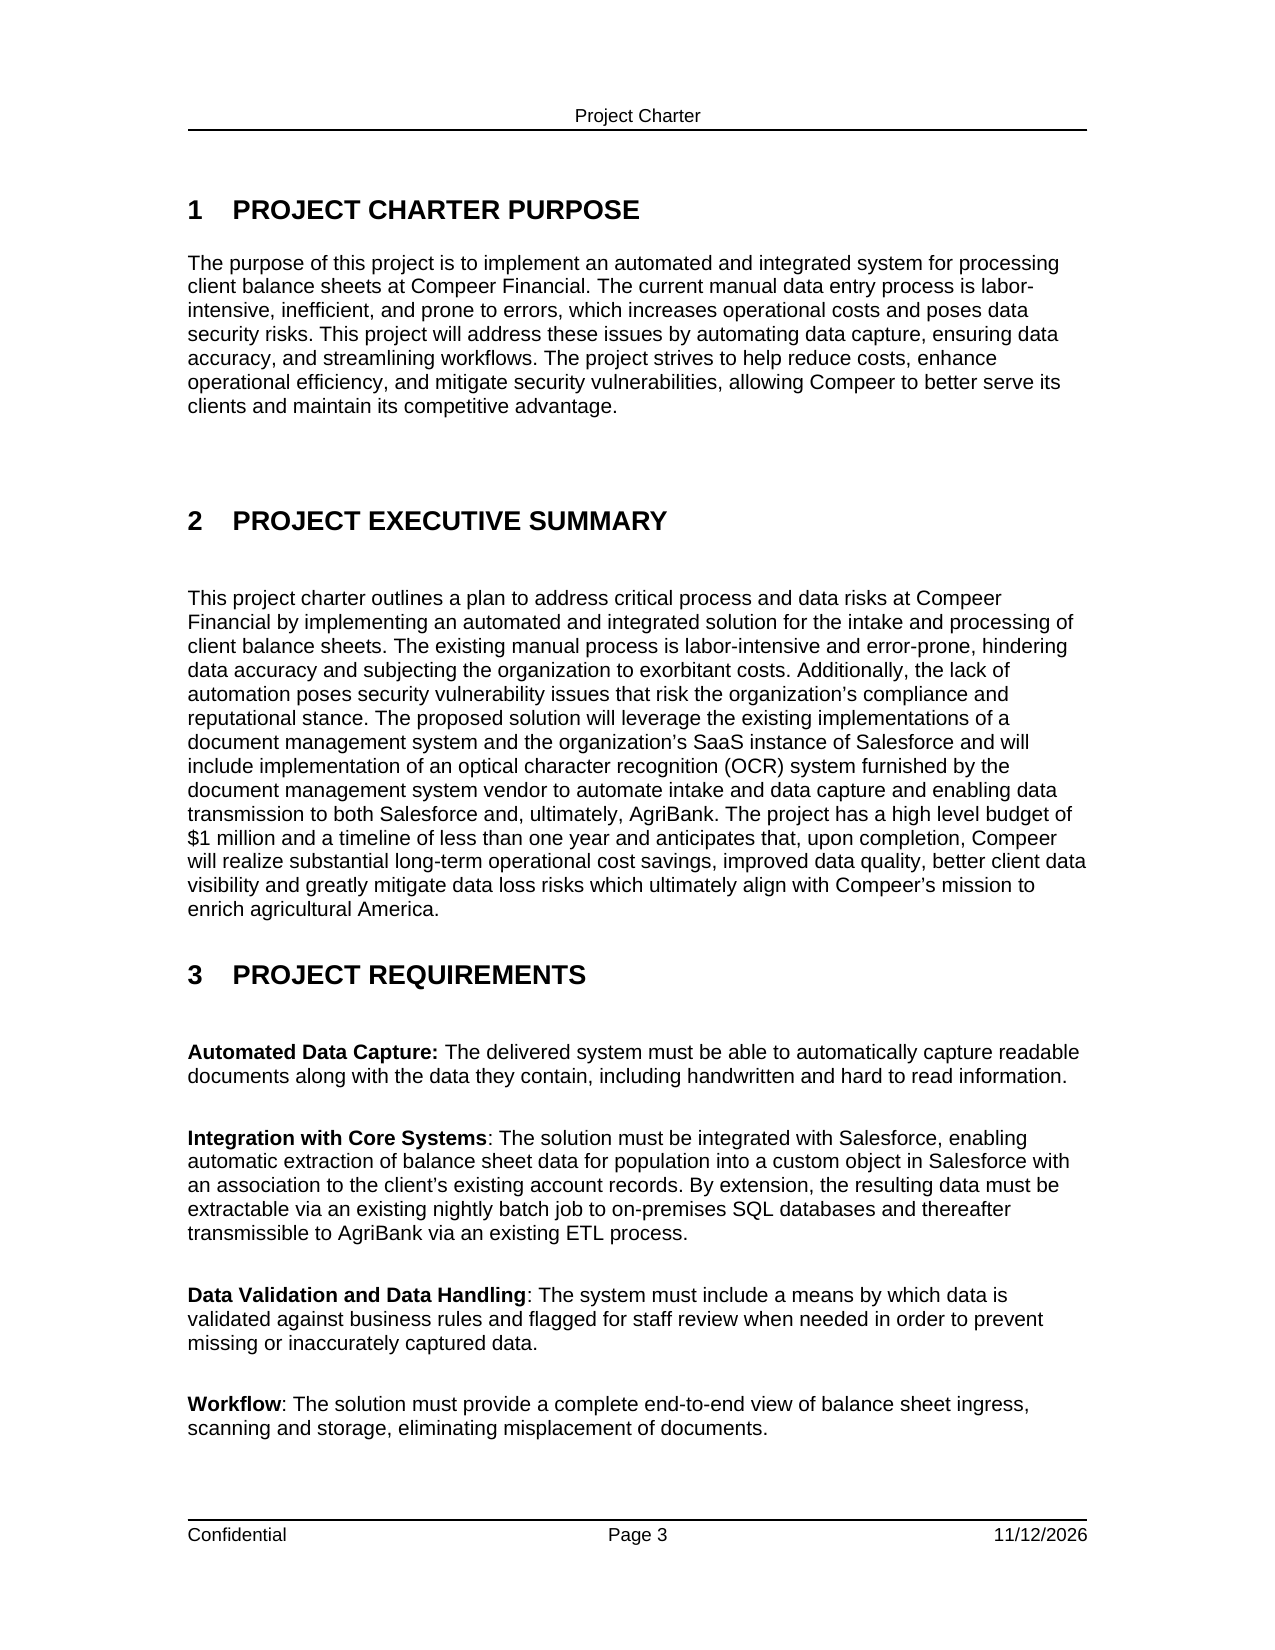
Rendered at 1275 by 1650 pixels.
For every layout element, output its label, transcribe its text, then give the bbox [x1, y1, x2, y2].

text The purpose of this project is to implement an automated and integrated system for processing client balance sheets at Compeer Financial. The current manual data entry process is labor-intensive, inefficient, and prone to errors, which increases operational costs and poses data security risks. This project will address these issues by automating data capture, ensuring data accuracy, and streamlining workflows. The project strives to help reduce costs, enhance operational efficiency, and mitigate security vulnerabilities, allowing Compeer to better serve its clients and maintain its competitive advantage. [187, 250, 1087, 418]
text Automated Data Capture: The delivered system must be able to automatically capture readable documents along with the data they contain, including handwritten and hard to read information. [187, 1040, 1087, 1088]
subtitle PROJECT CHARTER PURPOSE [187, 194, 1087, 225]
text Integration with Core Systems: The solution must be integrated with Salesforce, enabling automatic extraction of balance sheet data for population into a custom object in Salesforce with an association to the client’s existing account records. By extension, the resulting data must be extractable via an existing nightly batch job to on-premises SQL databases and thereafter transmissible to AgriBank via an existing ETL process. [187, 1125, 1087, 1245]
text Workflow: The solution must provide a complete end-to-end view of balance sheet ingress, scanning and storage, eliminating misplacement of documents. [187, 1392, 1087, 1440]
subtitle PROJECT REQUIREMENTS [187, 959, 1087, 990]
subtitle PROJECT EXECUTIVE SUMMARY [187, 504, 1087, 536]
text Data Validation and Data Handling: The system must include a means by which data is validated against business rules and flagged for staff review when needed in order to prevent missing or inaccurately captured data. [187, 1283, 1087, 1354]
text This project charter outlines a plan to address critical process and data risks at Compeer Financial by implementing an automated and integrated solution for the intake and processing of client balance sheets. The existing manual process is labor-intensive and error-prone, hindering data accuracy and subjecting the organization to exorbitant costs. Additionally, the lack of automation poses security vulnerability issues that risk the organization’s compliance and reputational stance. The proposed solution will leverage the existing implementations of a document management system and the organization’s SaaS instance of Salesforce and will include implementation of an optical character recognition (OCR) system furnished by the document management system vendor to automate intake and data capture and enabling data transmission to both Salesforce and, ultimately, AgriBank. The project has a high level budget of $1 million and a timeline of less than one year and anticipates that, upon completion, Compeer will realize substantial long-term operational cost savings, improved data quality, better client data visibility and greatly mitigate data loss risks which ultimately align with Compeer’s mission to enrich agricultural America. [187, 586, 1087, 921]
